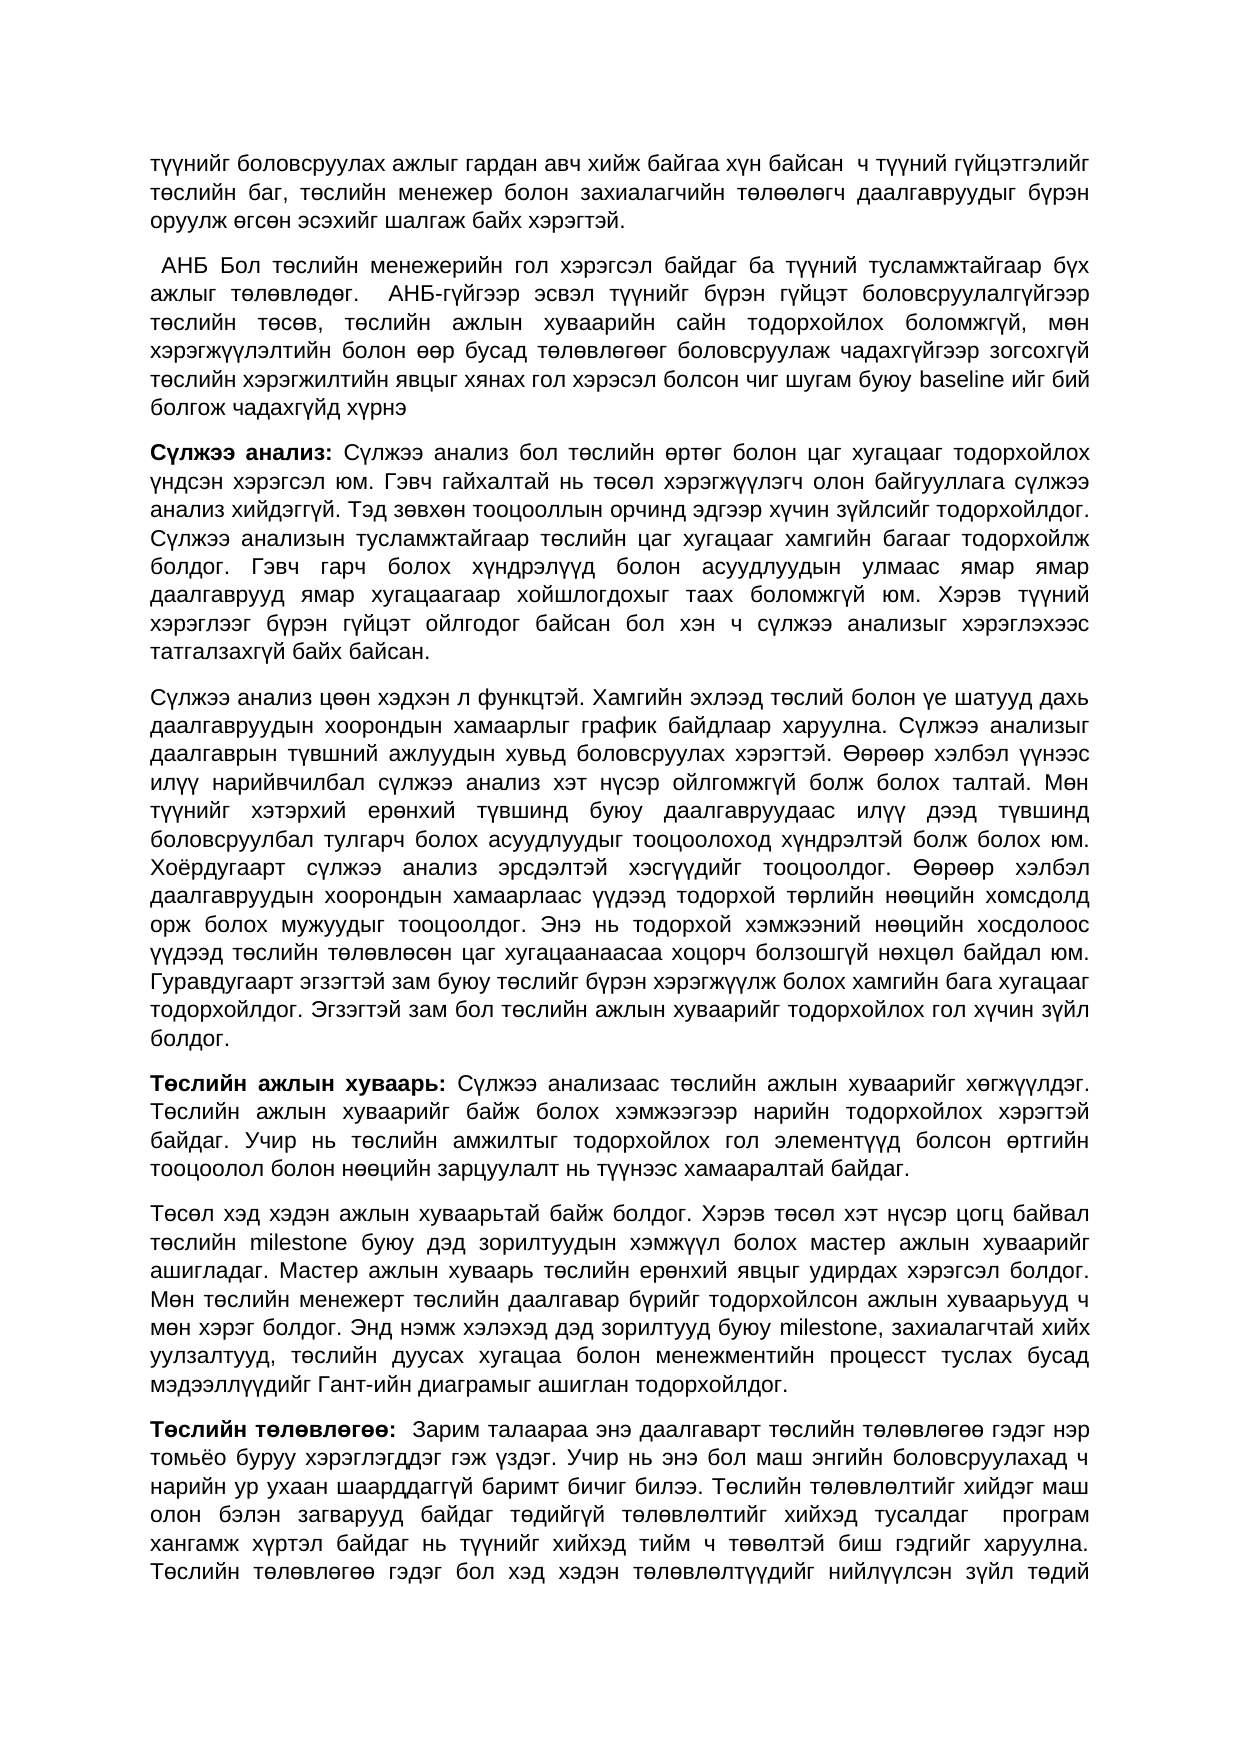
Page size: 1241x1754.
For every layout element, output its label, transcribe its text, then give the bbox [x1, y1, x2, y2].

text Сүлжээ анализ цөөн хэдхэн л функцтэй. Хамгийн эхлээд төслий болон үе шатууд дахь даалгавруудын хоорондын хамаарлыг график байдлаар харуулна. Сүлжээ анализыг даалгаврын түвшний ажлуудын хувьд боловсруулах хэрэгтэй. Өөрөөр хэлбэл үүнээс илүү нарийвчилбал сүлжээ анализ хэт нүсэр ойлгомжгүй болж болох талтай. Мөн түүнийг хэтэрхий ерөнхий түвшинд буюу даалгавруудаас илүү дээд түвшинд боловсруулбал тулгарч болох асуудлуудыг тооцоолоход хүндрэлтэй болж болох юм. Хоёрдугаарт сүлжээ анализ эрсдэлтэй хэсгүүдийг тооцоолдог. Өөрөөр хэлбэл даалгавруудын хоорондын хамаарлаас үүдээд тодорхой төрлийн нөөцийн хомсдолд орж болох мужуудыг тооцоолдог. Энэ нь тодорхой хэмжээний нөөцийн хосдолоос үүдээд төслийн төлөвлөсөн цаг хугацаанаасаа хоцорч болзошгүй нөхцөл байдал юм. Гуравдугаарт эгзэгтэй зам буюу төслийг бүрэн хэрэгжүүлж болох хамгийн бага хугацааг тодорхойлдог. Эгзэгтэй зам бол төслийн ажлын хуваарийг тодорхойлох гол хүчин зүйл болдог. [150, 683, 1090, 1051]
text Төсөл хэд хэдэн ажлын хуваарьтай байж болдог. Хэрэв төсөл хэт нүсэр цогц байвал төслийн milestone буюу дэд зорилтуудын хэмжүүл болох мастер ажлын хуваарийг ашигладаг. Мастер ажлын хуваарь төслийн ерөнхий явцыг удирдах хэрэгсэл болдог. Мөн төслийн менежерт төслийн даалгавар бүрийг тодорхойлсон ажлын хуваарьууд ч мөн хэрэг болдог. Энд нэмж хэлэхэд дэд зорилтууд буюу milestone, захиалагчтай хийх уулзалтууд, төслийн дуусах хугацаа болон менежментийн процесст туслах бусад мэдээллүүдийг Гант-ийн диаграмыг ашиглан тодорхойлдог. [150, 1200, 1090, 1397]
text Төслийн ажлын хуваарь: Сүлжээ анализаас төслийн ажлын хуваарийг хөгжүүлдэг. Төслийн ажлын хуваарийг байж болох хэмжээгээр нарийн тодорхойлох хэрэгтэй байдаг. Учир нь төслийн амжилтыг тодорхойлох гол элементүүд болсон өртгийн тооцоолол болон нөөцийн зарцуулалт нь түүнээс хамааралтай байдаг. [150, 1070, 1090, 1181]
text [150, 150, 1090, 233]
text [150, 1416, 1090, 1584]
text Сүлжээ анализ: Сүлжээ анализ бол төслийн өртөг болон цаг хугацааг тодорхойлох үндсэн хэрэгсэл юм. Гэвч гайхалтай нь төсөл хэрэгжүүлэгч олон байгууллага сүлжээ анализ хийдэггүй. Тэд зөвхөн тооцооллын орчинд эдгээр хүчин зүйлсийг тодорхойлдог. Сүлжээ анализын тусламжтайгаар төслийн цаг хугацааг хамгийн багааг тодорхойлж болдог. Гэвч гарч болох хүндрэлүүд болон асуудлуудын улмаас ямар ямар даалгаврууд ямар хугацаагаар хойшлогдохыг таах боломжгүй юм. Хэрэв түүний хэрэглээг бүрэн гүйцэт ойлгодог байсан бол хэн ч сүлжээ анализыг хэрэглэхээс татгалзахгүй байх байсан. [150, 439, 1090, 665]
text АНБ Бол төслийн менежерийн гол хэрэгсэл байдаг ба түүний тусламжтайгаар бүх ажлыг төлөвлөдөг. АНБ-гүйгээр эсвэл түүнийг бүрэн гүйцэт боловсруулалгүйгээр төслийн төсөв, төслийн ажлын хуваарийн сайн тодорхойлох боломжгүй, мөн хэрэгжүүлэлтийн болон өөр бусад төлөвлөгөөг боловсруулаж чадахгүйгээр зогсохгүй төслийн хэрэгжилтийн явцыг хянах гол хэрэсэл болсон чиг шугам буюу baseline ийг бий болгож чадахгүйд хүрнэ [150, 252, 1090, 421]
